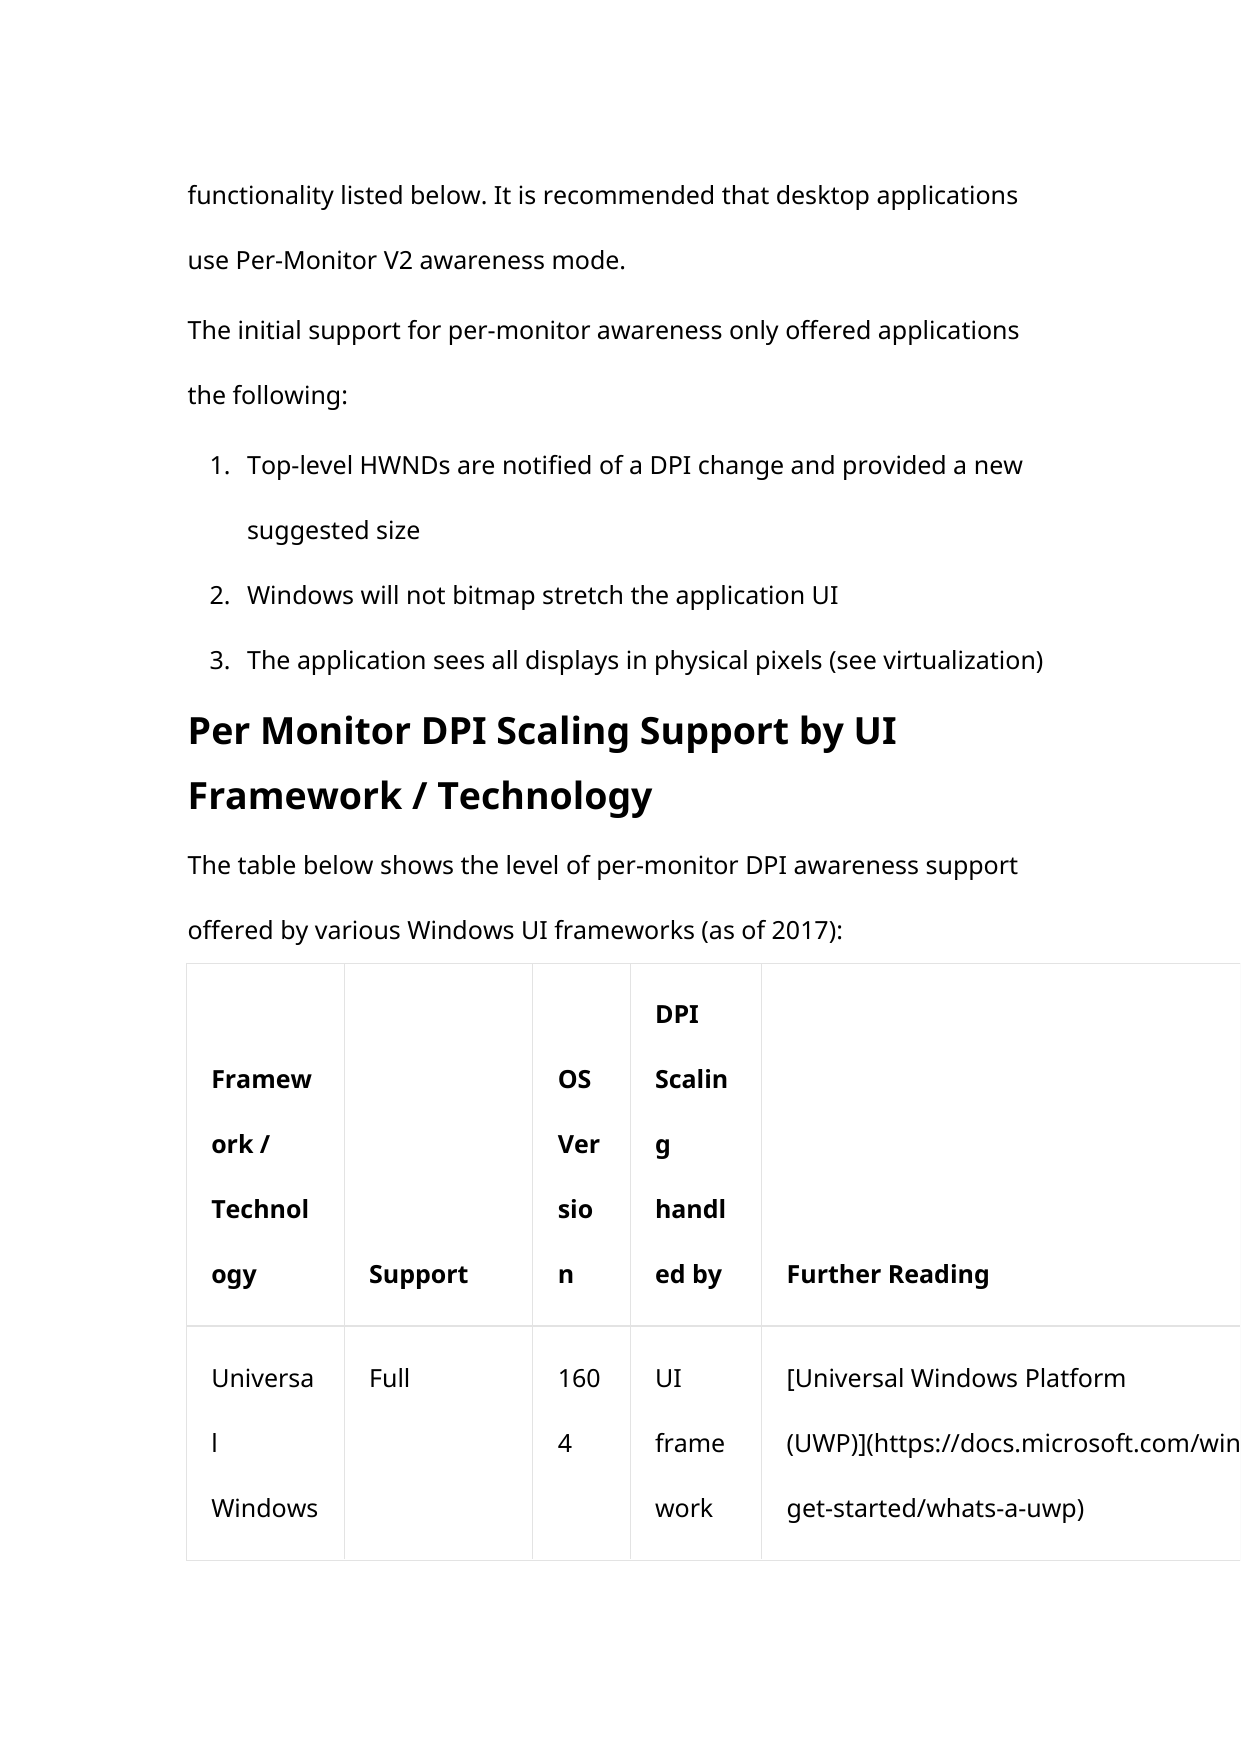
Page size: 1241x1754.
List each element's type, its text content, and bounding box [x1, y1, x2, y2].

text The table below shows the level of per-monitor DPI awareness support offered by various Windows UI frameworks (as of 2017): [187, 832, 1053, 962]
table_header OS Version [533, 964, 630, 1325]
table_cell Full [345, 1327, 532, 1559]
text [187, 162, 1053, 292]
table_header Support [345, 964, 532, 1325]
text Per Monitor DPI Scaling Support by UI Framework / Technology [187, 697, 1053, 827]
list Top-level HWNDs are notified of a DPI change and provided a new suggested size [209, 432, 1053, 562]
table_cell UI framework [631, 1327, 761, 1559]
table_cell 1604 [533, 1327, 630, 1559]
table_header Framework / Technology [187, 964, 344, 1325]
table_cell Universal Windows Platform (UWP) [187, 1327, 344, 1559]
list The application sees all displays in physical pixels (see virtualization) [209, 627, 1053, 692]
list Windows will not bitmap stretch the application UI [209, 562, 1053, 627]
table_header Further Reading [762, 964, 1240, 1325]
table_header DPI Scaling handled by [631, 964, 761, 1325]
table_cell [Universal Windows Platform (UWP)](https://docs.microsoft.com/windows/uwp/get-started/whats-a-uwp) [762, 1327, 1240, 1559]
text The initial support for per-monitor awareness only offered applications the following: [187, 297, 1053, 427]
